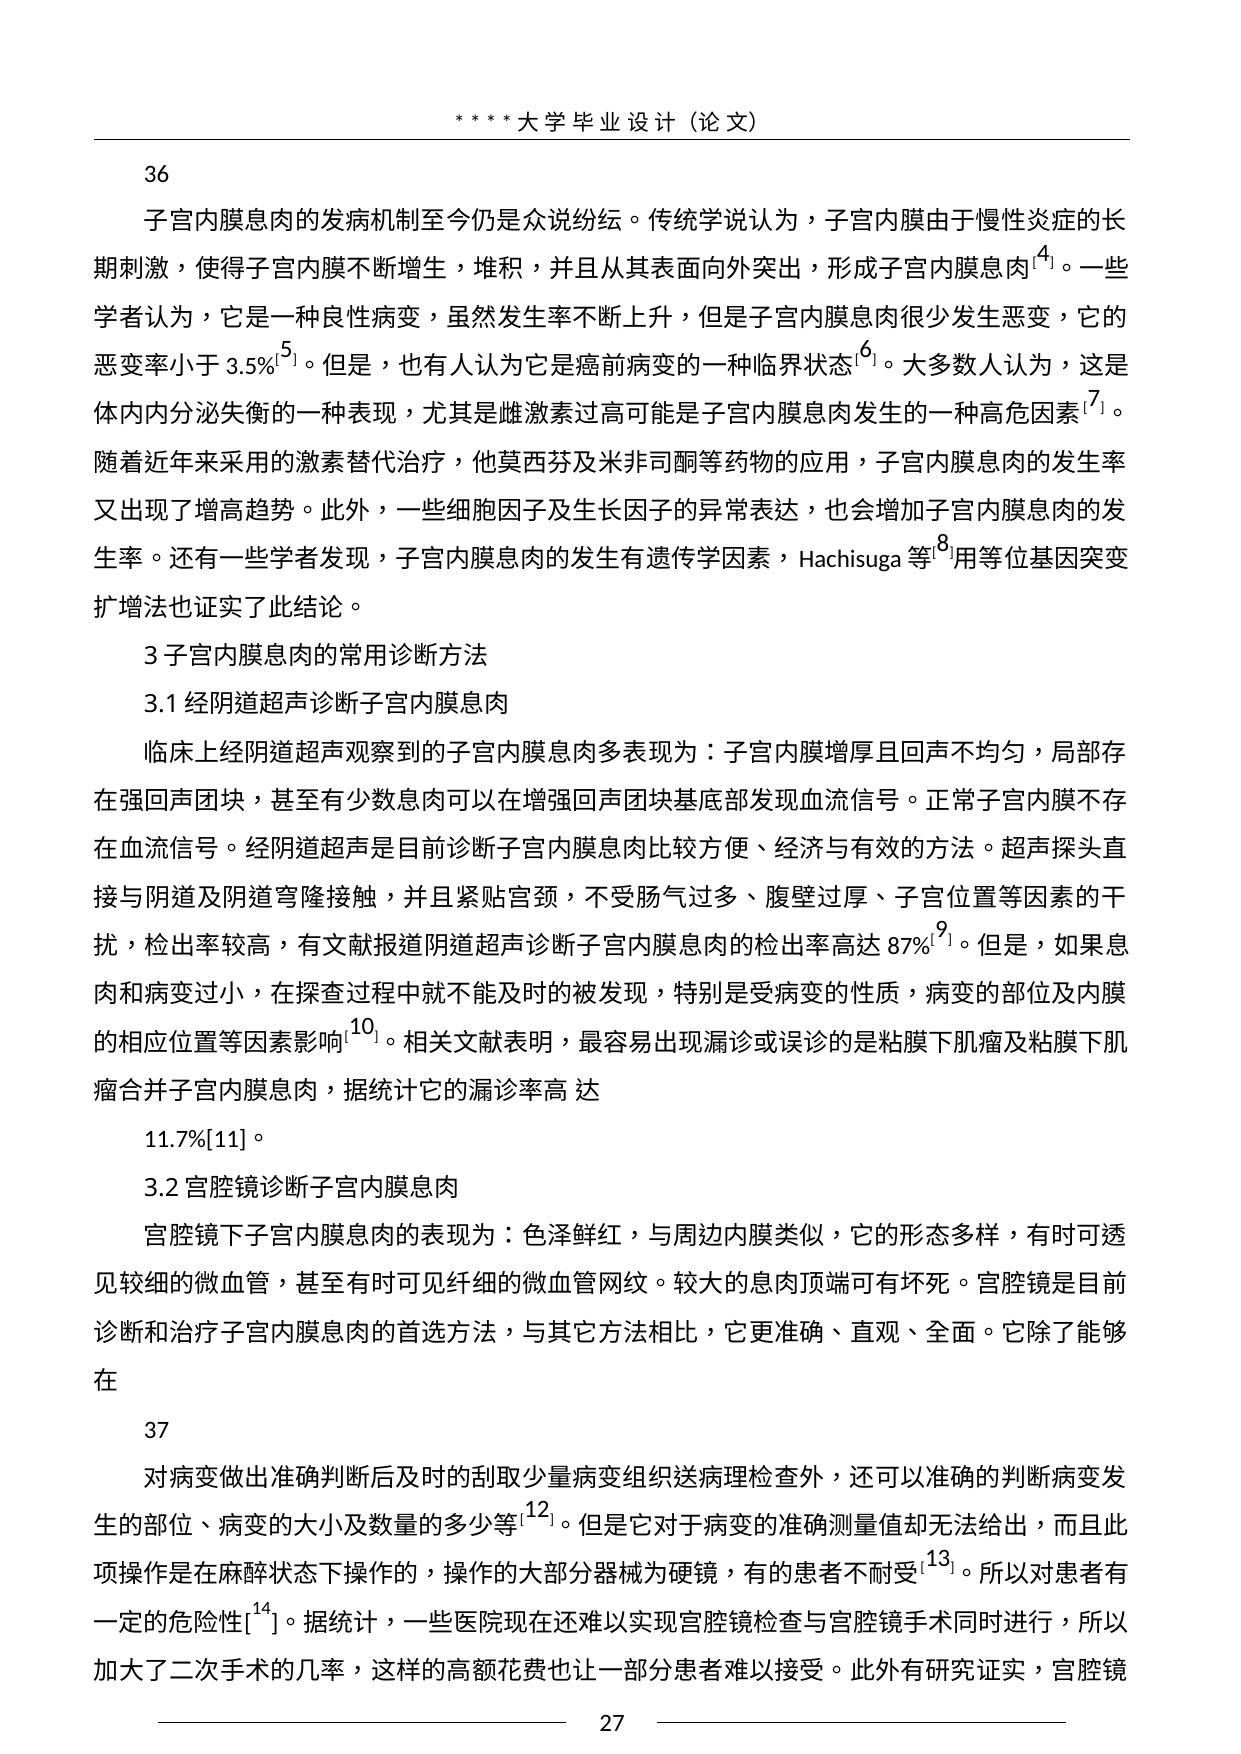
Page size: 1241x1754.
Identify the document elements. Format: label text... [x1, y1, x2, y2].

text 11.7%[11]。 [94, 1107, 1130, 1155]
text 临床上经阴道超声观察到的子宫内膜息肉多表现为：子宫内膜增厚且回声不均匀，局部存在强回声团块，甚至有少数息肉可以在增强回声团块基底部发现血流信号。正常子宫内膜不存在血流信号。经阴道超声是目前诊断子宫内膜息肉比较方便、经济与有效的方法。超声探头直接与阴道及阴道穹隆接触，并且紧贴宫颈，不受肠气过多、腹壁过厚、子宫位置等因素的干扰，检出率较高，有文献报道阴道超声诊断子宫内膜息肉的检出率高达87%[9]。但是，如果息肉和病变过小，在探查过程中就不能及时的被发现，特别是受病变的性质，病变的部位及内膜的相应位置等因素影响[10]。相关文献表明，最容易出现漏诊或误诊的是粘膜下肌瘤及粘膜下肌瘤合并子宫内膜息肉，据统计它的漏诊率高 达 [94, 720, 1130, 1107]
text 37 [94, 1397, 1130, 1445]
text 子宫内膜息肉的发病机制至今仍是众说纷纭。传统学说认为，子宫内膜由于慢性炎症的长期刺激，使得子宫内膜不断增生，堆积，并且从其表面向外突出，形成子宫内膜息肉[4]。一些学者认为，它是一种良性病变，虽然发生率不断上升，但是子宫内膜息肉很少发生恶变，它的恶变率小于3.5%[5]。但是，也有人认为它是癌前病变的一种临界状态[6]。大多数人认为，这是体内内分泌失衡的一种表现，尤其是雌激素过高可能是子宫内膜息肉发生的一种高危因素[7]。随着近年来采用的激素替代治疗，他莫西芬及米非司酮等药物的应用，子宫内膜息肉的发生率又出现了增高趋势。此外，一些细胞因子及生长因子的异常表达，也会增加子宫内膜息肉的发生率。还有一些学者发现，子宫内膜息肉的发生有遗传学因素，Hachisuga等[8]用等位基因突变扩增法也证实了此结论。 [94, 188, 1130, 623]
text 36 [94, 140, 1130, 188]
text 宫腔镜下子宫内膜息肉的表现为：色泽鲜红，与周边内膜类似，它的形态多样，有时可透见较细的微血管，甚至有时可见纤细的微血管网纹。较大的息肉顶端可有坏死。宫腔镜是目前诊断和治疗子宫内膜息肉的首选方法，与其它方法相比，它更准确、直观、全面。它除了能够在 [94, 1203, 1130, 1397]
text 3子宫内膜息肉的常用诊断方法 [94, 623, 1130, 672]
text 3.2宫腔镜诊断子宫内膜息肉 [94, 1155, 1130, 1203]
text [94, 1445, 1130, 1687]
text 3.1经阴道超声诊断子宫内膜息肉 [94, 672, 1130, 720]
